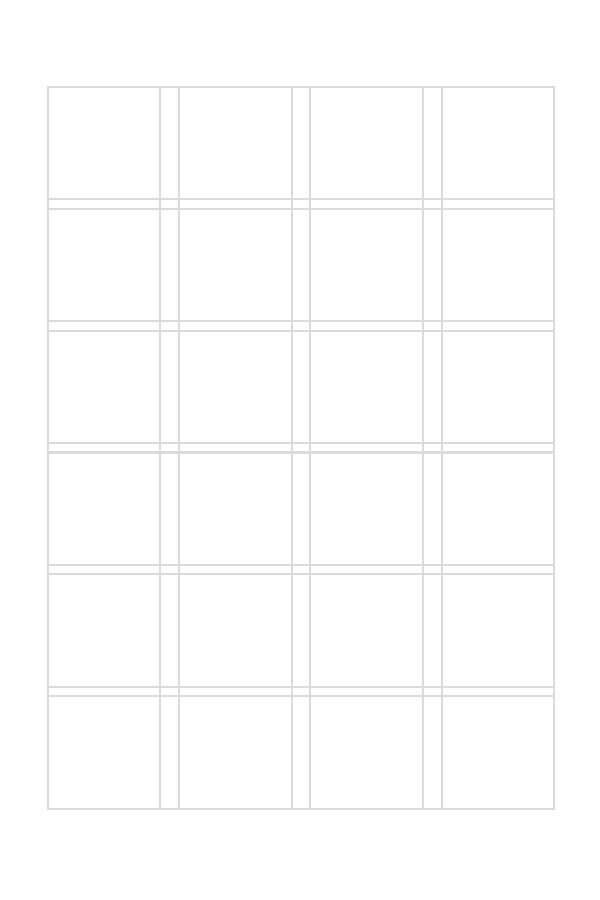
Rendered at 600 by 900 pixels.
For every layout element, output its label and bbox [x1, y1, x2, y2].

table_header [49, 88, 159, 198]
table_cell [161, 566, 178, 573]
table_cell [293, 575, 309, 686]
table_header [161, 88, 178, 198]
table_cell [311, 332, 422, 442]
table_cell [443, 332, 553, 442]
table_header [424, 88, 441, 198]
table_cell [180, 322, 291, 329]
table_cell [180, 444, 291, 451]
table_cell [443, 688, 553, 695]
table_cell [424, 322, 441, 329]
table_cell [161, 444, 178, 451]
table_cell [161, 200, 178, 208]
table_cell [311, 688, 422, 695]
table_cell [180, 688, 291, 695]
table_cell [161, 210, 178, 320]
table_header [443, 88, 553, 198]
table_cell [293, 322, 309, 329]
table_cell [293, 566, 309, 573]
table_header [180, 88, 291, 198]
table_cell [424, 697, 441, 808]
table_cell [49, 575, 159, 686]
table_cell [293, 688, 309, 695]
table_cell [443, 575, 553, 686]
table_cell [161, 332, 178, 442]
table_cell [293, 332, 309, 442]
table_cell [311, 444, 422, 451]
table_header [293, 88, 309, 198]
table_cell [293, 697, 309, 808]
table_cell [180, 454, 291, 564]
table_cell [293, 210, 309, 320]
table_cell [311, 210, 422, 320]
table_cell [161, 688, 178, 695]
table_cell [443, 454, 553, 564]
table_cell [293, 454, 309, 564]
table_cell [311, 575, 422, 686]
table_cell [293, 200, 309, 208]
table_cell [161, 575, 178, 686]
table_cell [424, 200, 441, 208]
table_cell [443, 444, 553, 451]
table_cell [311, 200, 422, 208]
table_cell [443, 322, 553, 329]
table_cell [424, 688, 441, 695]
table_cell [443, 566, 553, 573]
table_cell [180, 200, 291, 208]
table_cell [424, 444, 441, 451]
table_cell [311, 322, 422, 329]
table_cell [49, 332, 159, 442]
table_cell [161, 697, 178, 808]
table_cell [424, 210, 441, 320]
table_cell [180, 697, 291, 808]
table_cell [311, 566, 422, 573]
table_cell [49, 322, 159, 329]
table_header [311, 88, 422, 198]
table_cell [49, 688, 159, 695]
table_cell [180, 575, 291, 686]
table_cell [49, 444, 159, 451]
table_cell [424, 575, 441, 686]
table_cell [180, 210, 291, 320]
table_cell [311, 697, 422, 808]
table_cell [424, 566, 441, 573]
table_cell [49, 454, 159, 564]
table_cell [49, 200, 159, 208]
table_cell [180, 332, 291, 442]
table_cell [161, 454, 178, 564]
table_cell [311, 454, 422, 564]
table_cell [49, 210, 159, 320]
table_cell [443, 200, 553, 208]
table_cell [180, 566, 291, 573]
table_cell [424, 332, 441, 442]
table_cell [293, 444, 309, 451]
table_cell [443, 697, 553, 808]
table_cell [49, 697, 159, 808]
table_cell [161, 322, 178, 329]
table_cell [424, 454, 441, 564]
table_cell [49, 566, 159, 573]
table_cell [443, 210, 553, 320]
